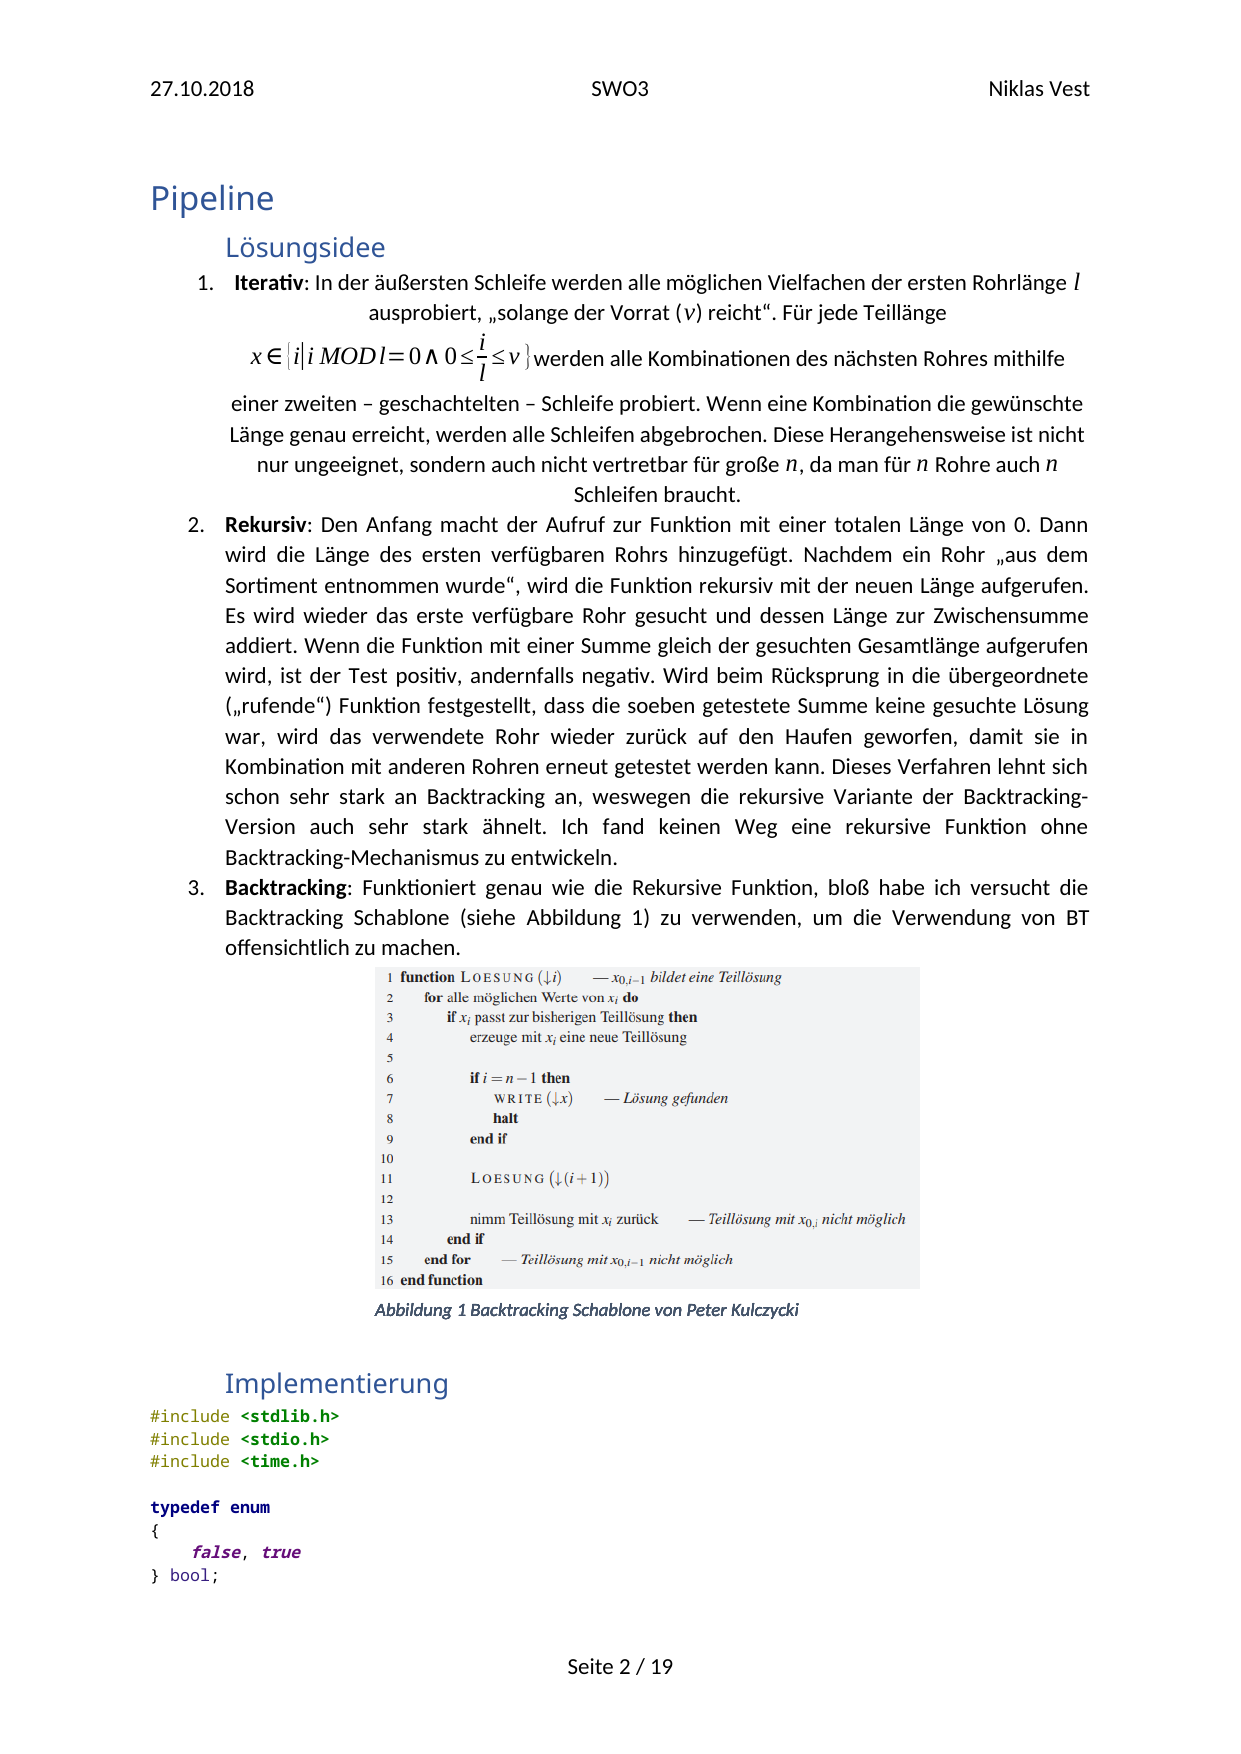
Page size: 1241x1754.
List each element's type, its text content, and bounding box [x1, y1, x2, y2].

subtitle Lösungsidee [225, 228, 1090, 265]
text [150, 1405, 1090, 1586]
list Rekursiv: Den Anfang macht der Aufruf zur Funktion mit einer totalen Länge von 0. Dann wird die Länge des ersten verfügbaren Rohrs hinzugefügt. Nachdem ein Rohr „aus dem Sortiment entnommen wurde“, wird die Funktion rekursiv mit der neuen Länge aufgerufen. Es wird wieder das erste verfügbare Rohr gesucht und dessen Länge zur Zwischensumme addiert. Wenn die Funktion mit einer Summe gleich der gesuchten Gesamtlänge aufgerufen wird, ist der Test positiv, andernfalls negativ. Wird beim Rücksprung in die übergeordnete („rufende“) Funktion festgestellt, dass die soeben getestete Summe keine gesuchte Lösung war, wird das verwendete Rohr wieder zurück auf den Haufen geworfen, damit sie in Kombination mit anderen Rohren erneut getestet werden kann. Dieses Verfahren lehnt sich schon sehr stark an Backtracking an, weswegen die rekursive Variante der Backtracking-Version auch sehr stark ähnelt. Ich fand keinen Weg eine rekursive Funktion ohne Backtracking-Mechanismus zu entwickeln. [187, 510, 1090, 871]
list Iterativ: In der äußersten Schleife werden alle möglichen Vielfachen der ersten Rohrlänge ausprobiert, „solange der Vorrat () reicht“. Für jede Teillänge werden alle Kombinationen des nächsten Rohres mithilfe einer zweiten – geschachtelten – Schleife probiert. Wenn eine Kombination die gewünschte Länge genau erreicht, werden alle Schleifen abgebrochen. Diese Herangehensweise ist nicht nur ungeeignet, sondern auch nicht vertretbar für große , da man für Rohre auch Schleifen braucht. [187, 268, 1090, 508]
list Backtracking: Funktioniert genau wie die Rekursive Funktion, bloß habe ich versucht die Backtracking Schablone (siehe Abbildung 1) zu verwenden, um die Verwendung von BT offensichtlich zu machen. [187, 873, 1090, 961]
picture [375, 967, 920, 1290]
subtitle Pipeline [150, 175, 1090, 220]
